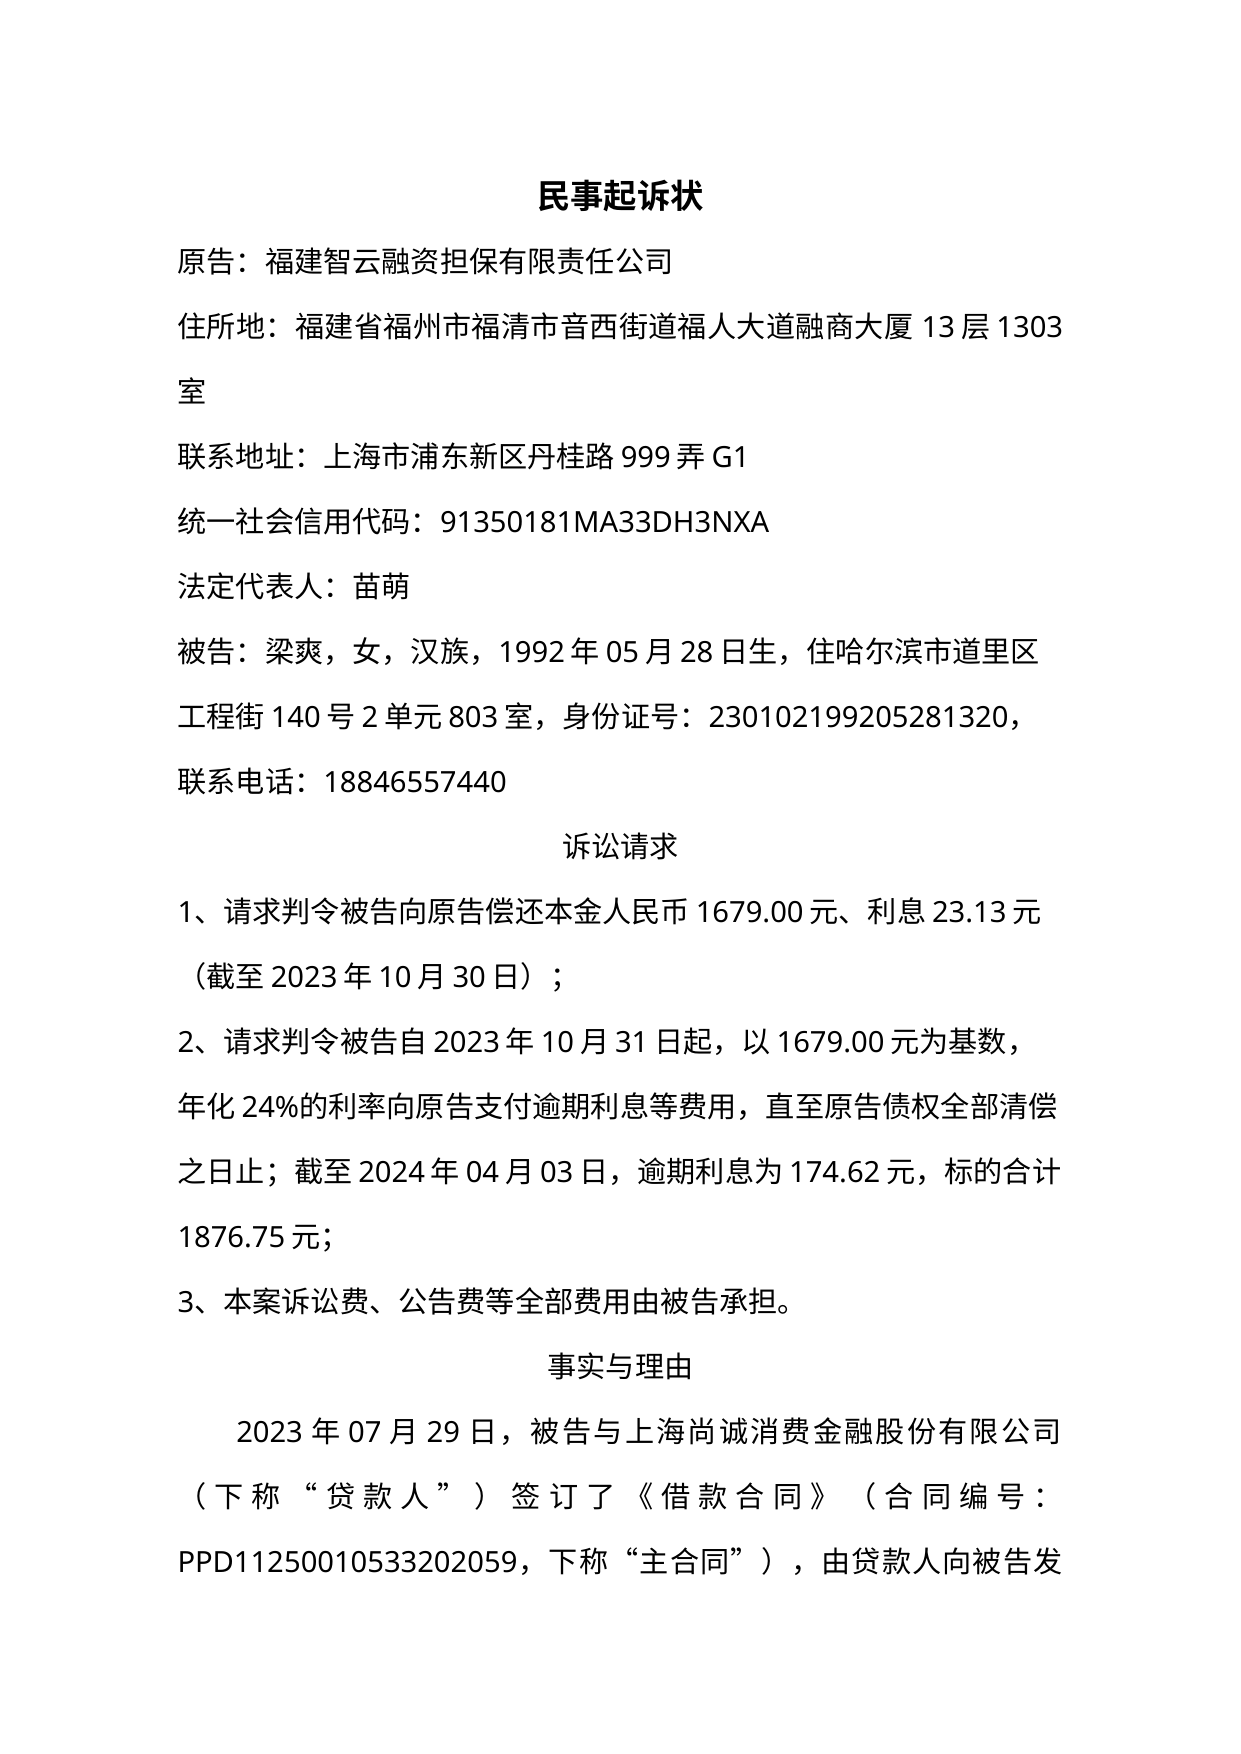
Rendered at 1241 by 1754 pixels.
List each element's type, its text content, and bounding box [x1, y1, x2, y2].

text 统一社会信用代码：91350181MA33DH3NXA [177, 487, 1063, 552]
text 3、本案诉讼费、公告费等全部费用由被告承担。 [177, 1267, 1063, 1332]
text 原告：福建智云融资担保有限责任公司 [177, 227, 1063, 292]
text 被告：梁爽，女，汉族，1992年05月28日生，住哈尔滨市道里区工程街140号2单元803室，身份证号：230102199205281320，联系电话：18846557440 [177, 617, 1063, 812]
text 民事起诉状 [177, 162, 1063, 227]
text 事实与理由 [177, 1332, 1063, 1397]
text 住所地：福建省福州市福清市音西街道福人大道融商大厦13层1303室 [177, 292, 1063, 422]
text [177, 1397, 1063, 1592]
text 2、请求判令被告自2023年10月31日起，以1679.00元为基数，年化24%的利率向原告支付逾期利息等费用，直至原告债权全部清偿之日止；截至2024年04月03日，逾期利息为174.62元，标的合计1876.75元； [177, 1007, 1063, 1267]
text 法定代表人：苗萌 [177, 552, 1063, 617]
text 1、请求判令被告向原告偿还本金人民币1679.00元、利息23.13元（截至2023年10月30日）； [177, 877, 1063, 1007]
text 联系地址：上海市浦东新区丹桂路999弄G1 [177, 422, 1063, 487]
text 诉讼请求 [177, 812, 1063, 877]
